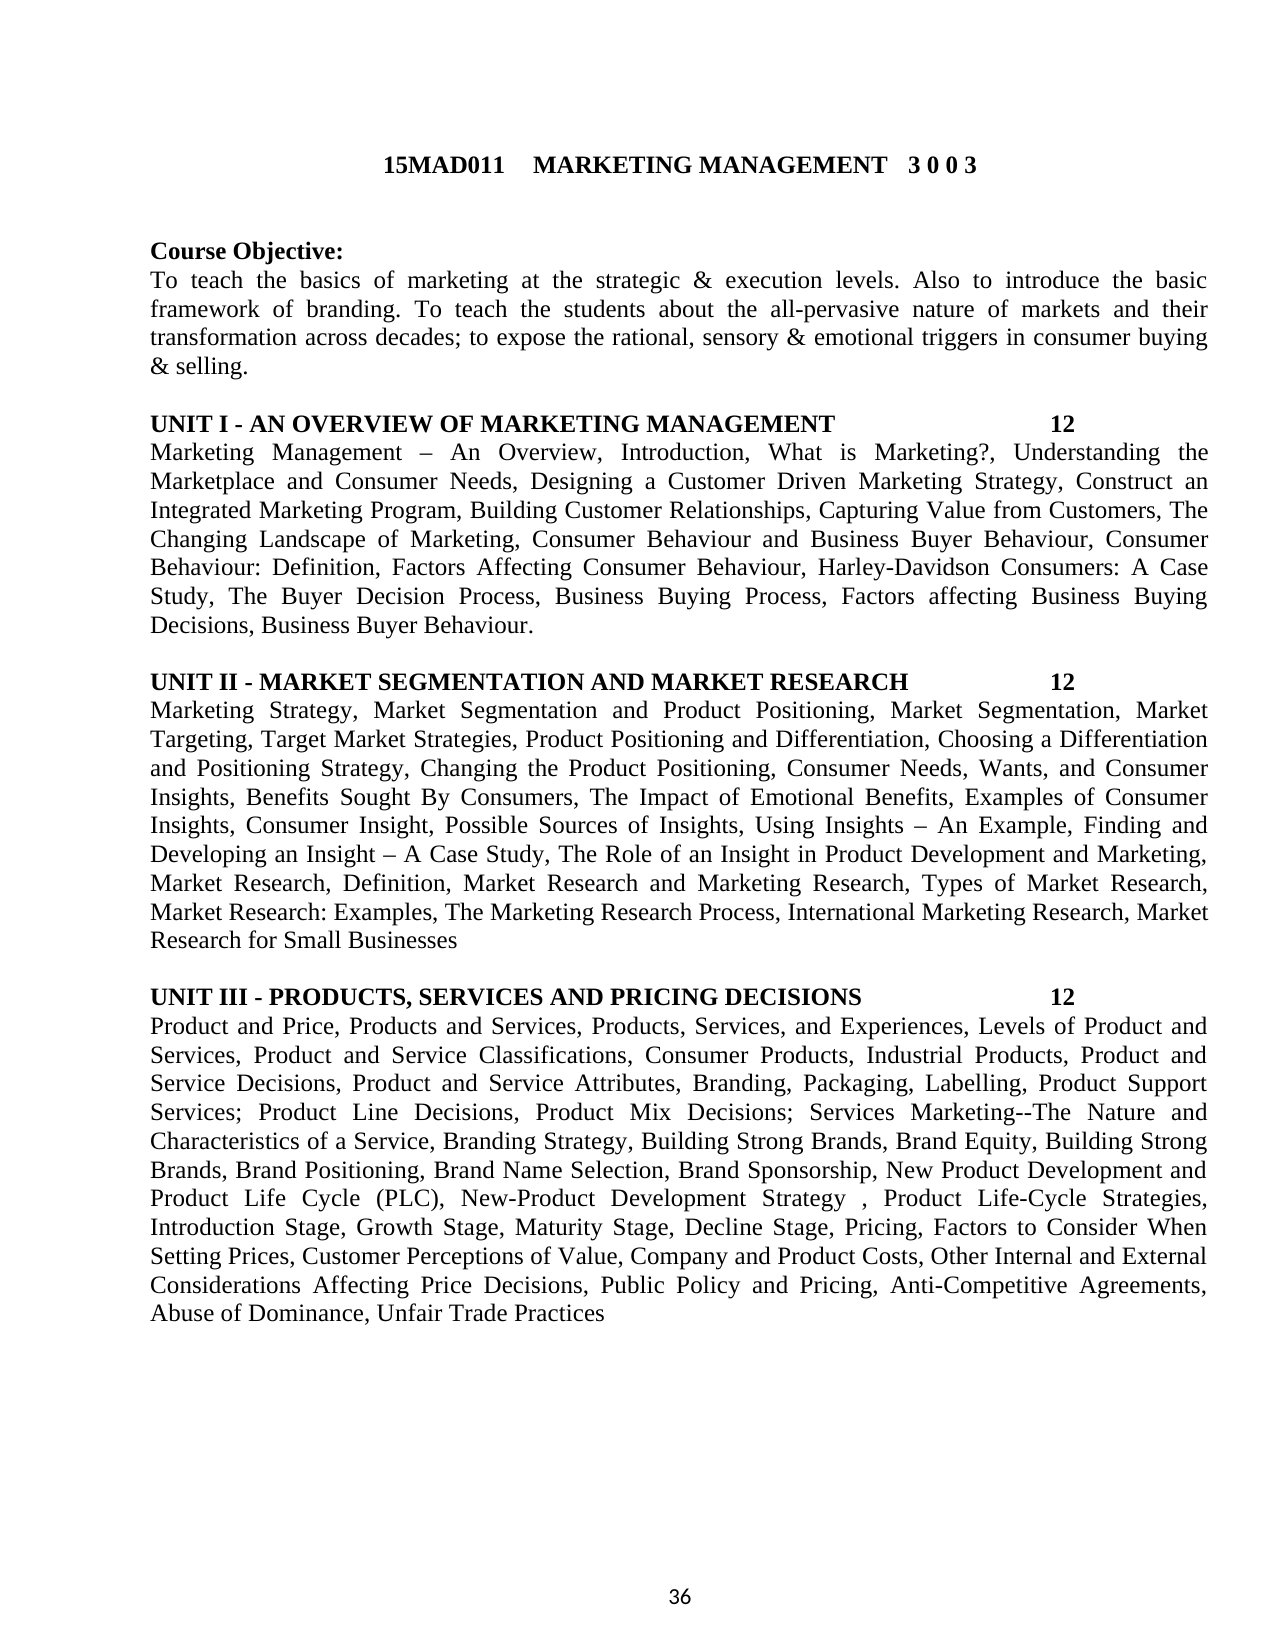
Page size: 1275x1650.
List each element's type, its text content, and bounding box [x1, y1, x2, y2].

text UNIT II - MARKET SEGMENTATION AND MARKET RESEARCH 12 [150, 667, 1209, 696]
text Course Objective: [150, 236, 1209, 265]
text To teach the basics of marketing at the strategic & execution levels. Also to introduce the basic framework of branding. To teach the students about the all-pervasive nature of markets and their transformation across decades; to expose the rational, sensory & emotional triggers in consumer buying & selling. [150, 265, 1209, 380]
text 15MAD011 MARKETING MANAGEMENT 3 0 0 3 [150, 150, 1209, 179]
text Marketing Strategy, Market Segmentation and Product Positioning, Market Segmentation, Market Targeting, Target Market Strategies, Product Positioning and Differentiation, Choosing a Differentiation and Positioning Strategy, Changing the Product Positioning, Consumer Needs, Wants, and Consumer Insights, Benefits Sought By Consumers, The Impact of Emotional Benefits, Examples of Consumer Insights, Consumer Insight, Possible Sources of Insights, Using Insights – An Example, Finding and Developing an Insight – A Case Study, The Role of an Insight in Product Development and Marketing, Market Research, Definition, Market Research and Marketing Research, Types of Market Research, Market Research: Examples, The Marketing Research Process, International Marketing Research, Market Research for Small Businesses [150, 696, 1209, 954]
text UNIT I - AN OVERVIEW OF MARKETING MANAGEMENT 12 [150, 409, 1209, 437]
text UNIT III - PRODUCTS, SERVICES AND PRICING DECISIONS 12 [150, 982, 1209, 1011]
text Product and Price, Products and Services, Products, Services, and Experiences, Levels of Product and Services, Product and Service Classifications, Consumer Products, Industrial Products, Product and Service Decisions, Product and Service Attributes, Branding, Packaging, Labelling, Product Support Services; Product Line Decisions, Product Mix Decisions; Services Marketing--The Nature and Characteristics of a Service, Branding Strategy, Building Strong Brands, Brand Equity, Building Strong Brands, Brand Positioning, Brand Name Selection, Brand Sponsorship, New Product Development and Product Life Cycle (PLC), New-Product Development Strategy , Product Life-Cycle Strategies, Introduction Stage, Growth Stage, Maturity Stage, Decline Stage, Pricing, Factors to Consider When Setting Prices, Customer Perceptions of Value, Company and Product Costs, Other Internal and External Considerations Affecting Price Decisions, Public Policy and Pricing, Anti-Competitive Agreements, Abuse of Dominance, Unfair Trade Practices [150, 1011, 1209, 1327]
text Marketing Management – An Overview, Introduction, What is Marketing?, Understanding the Marketplace and Consumer Needs, Designing a Customer Driven Marketing Strategy, Construct an Integrated Marketing Program, Building Customer Relationships, Capturing Value from Customers, The Changing Landscape of Marketing, Consumer Behaviour and Business Buyer Behaviour, Consumer Behaviour: Definition, Factors Affecting Consumer Behaviour, Harley-Davidson Consumers: A Case Study, The Buyer Decision Process, Business Buying Process, Factors affecting Business Buying Decisions, Business Buyer Behaviour. [150, 437, 1209, 639]
